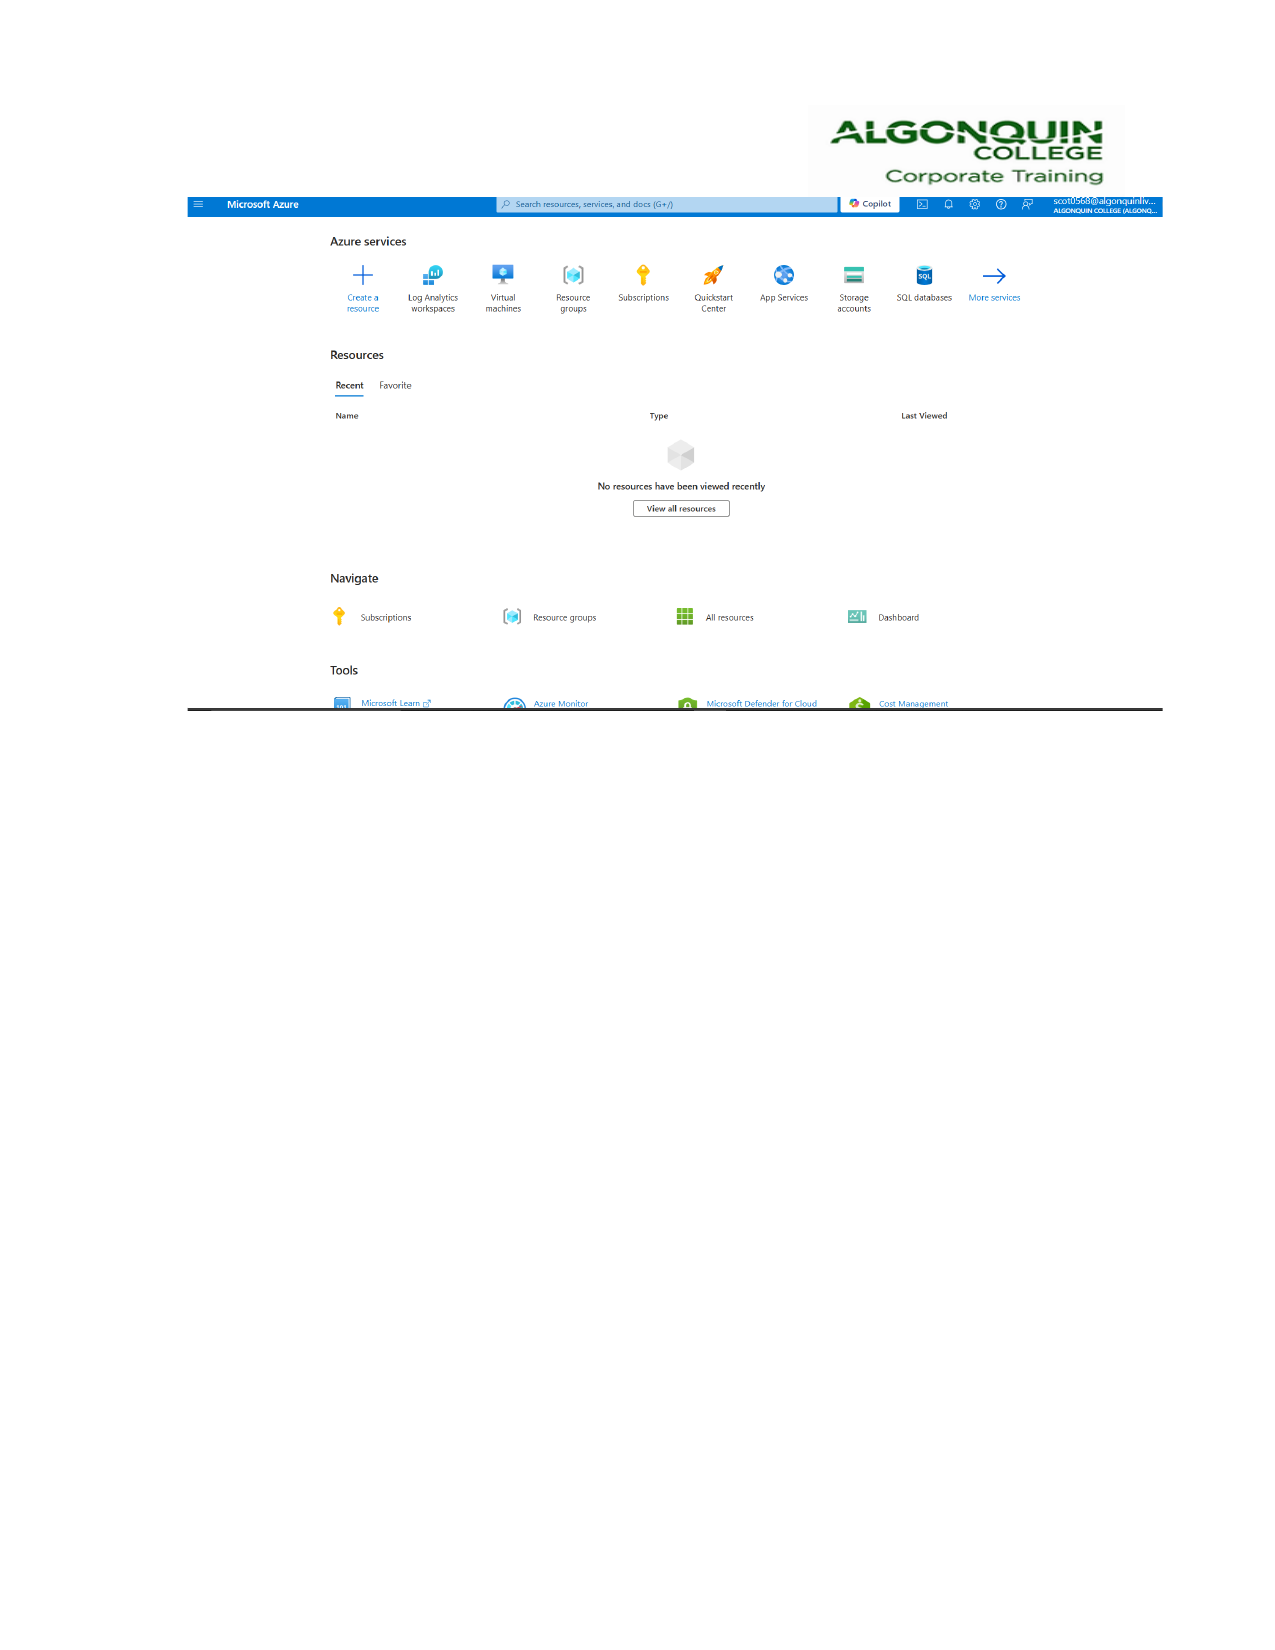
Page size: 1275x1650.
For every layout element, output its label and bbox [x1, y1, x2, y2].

picture [187, 105, 1163, 711]
